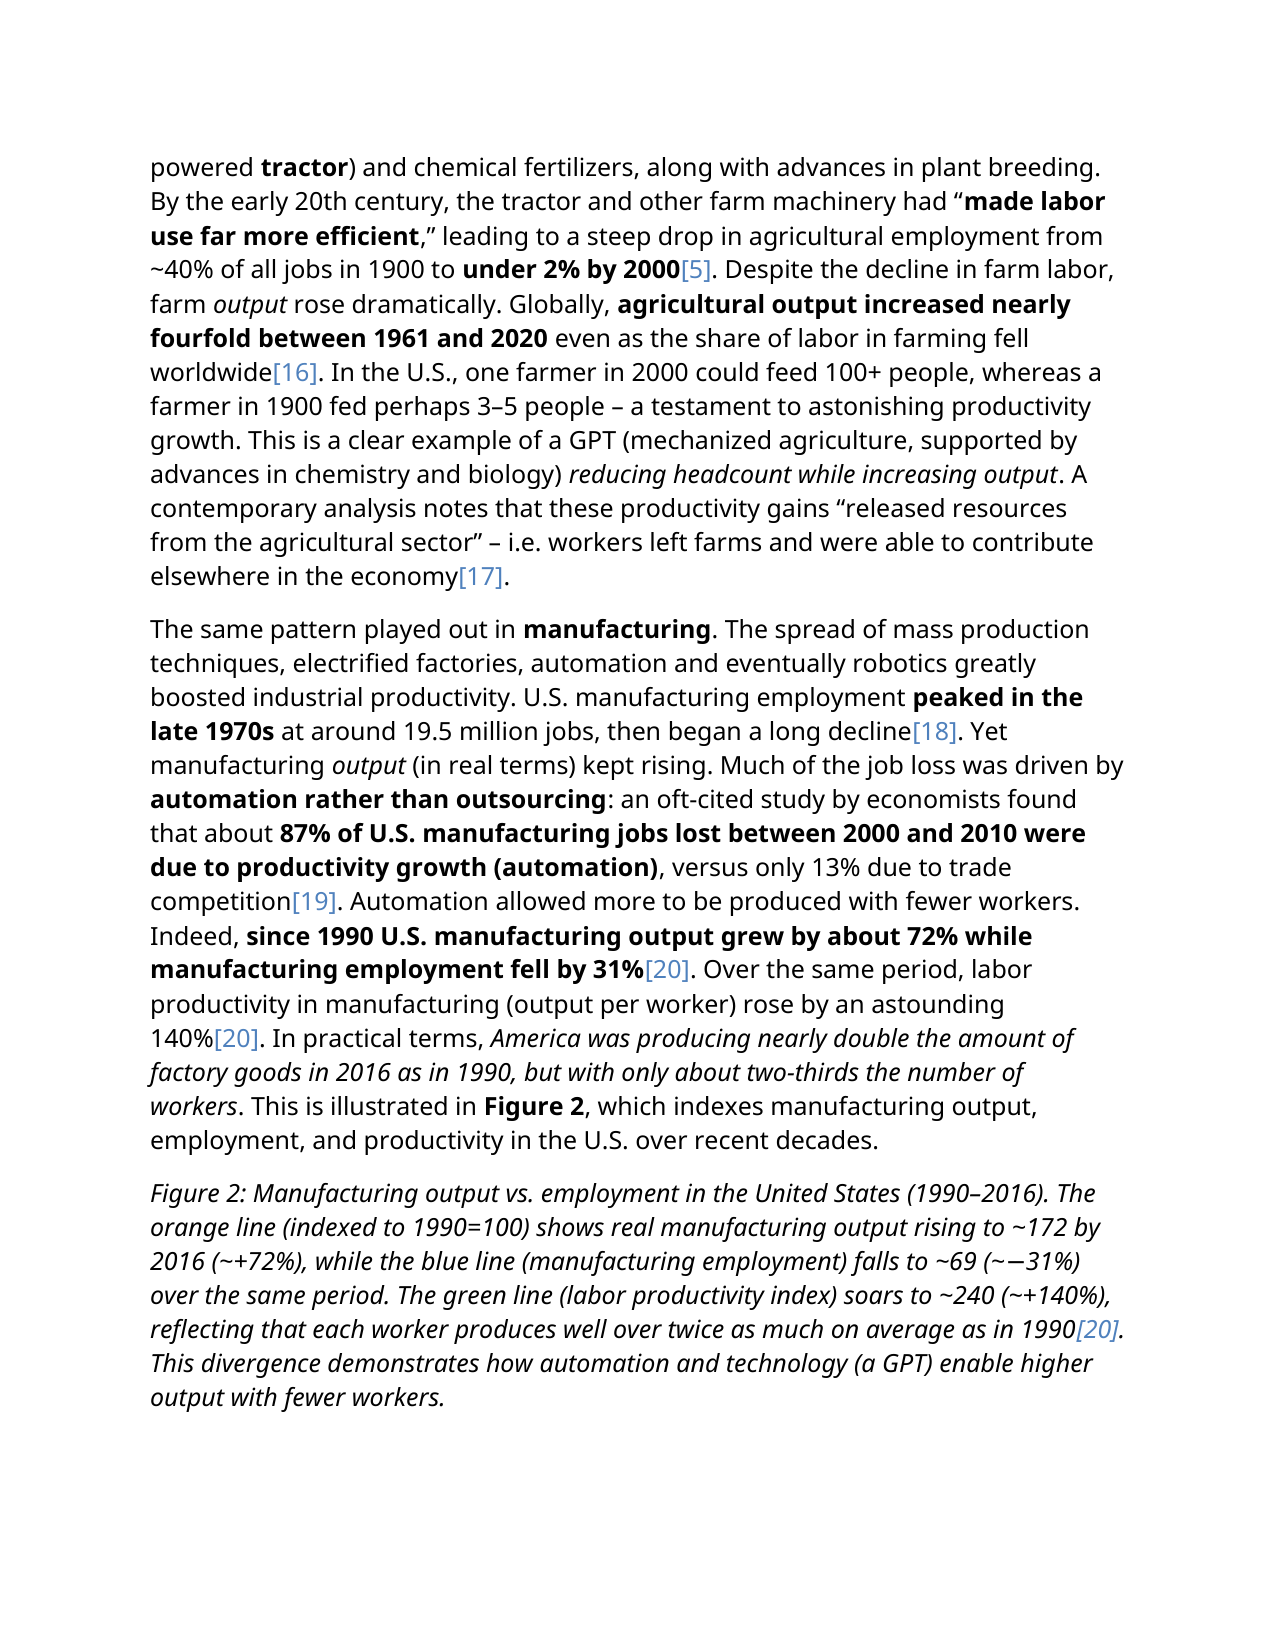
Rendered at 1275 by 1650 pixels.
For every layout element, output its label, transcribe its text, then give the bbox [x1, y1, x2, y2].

text The same pattern played out in manufacturing. The spread of mass production techniques, electrified factories, automation and eventually robotics greatly boosted industrial productivity. U.S. manufacturing employment peaked in the late 1970s at around 19.5 million jobs, then began a long decline[18]. Yet manufacturing output (in real terms) kept rising. Much of the job loss was driven by automation rather than outsourcing: an oft-cited study by economists found that about 87% of U.S. manufacturing jobs lost between 2000 and 2010 were due to productivity growth (automation), versus only 13% due to trade competition[19]. Automation allowed more to be produced with fewer workers. Indeed, since 1990 U.S. manufacturing output grew by about 72% while manufacturing employment fell by 31%[20]. Over the same period, labor productivity in manufacturing (output per worker) rose by an astounding 140%[20]. In practical terms, America was producing nearly double the amount of factory goods in 2016 as in 1990, but with only about two-thirds the number of workers. This is illustrated in Figure 2, which indexes manufacturing output, employment, and productivity in the U.S. over recent decades. [150, 612, 1125, 1157]
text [150, 150, 1125, 593]
text Figure 2: Manufacturing output vs. employment in the United States (1990–2016). The orange line (indexed to 1990=100) shows real manufacturing output rising to ~172 by 2016 (~+72%), while the blue line (manufacturing employment) falls to ~69 (~−31%) over the same period. The green line (labor productivity index) soars to ~240 (~+140%), reflecting that each worker produces well over twice as much on average as in 1990[20]. This divergence demonstrates how automation and technology (a GPT) enable higher output with fewer workers. [150, 1175, 1125, 1414]
